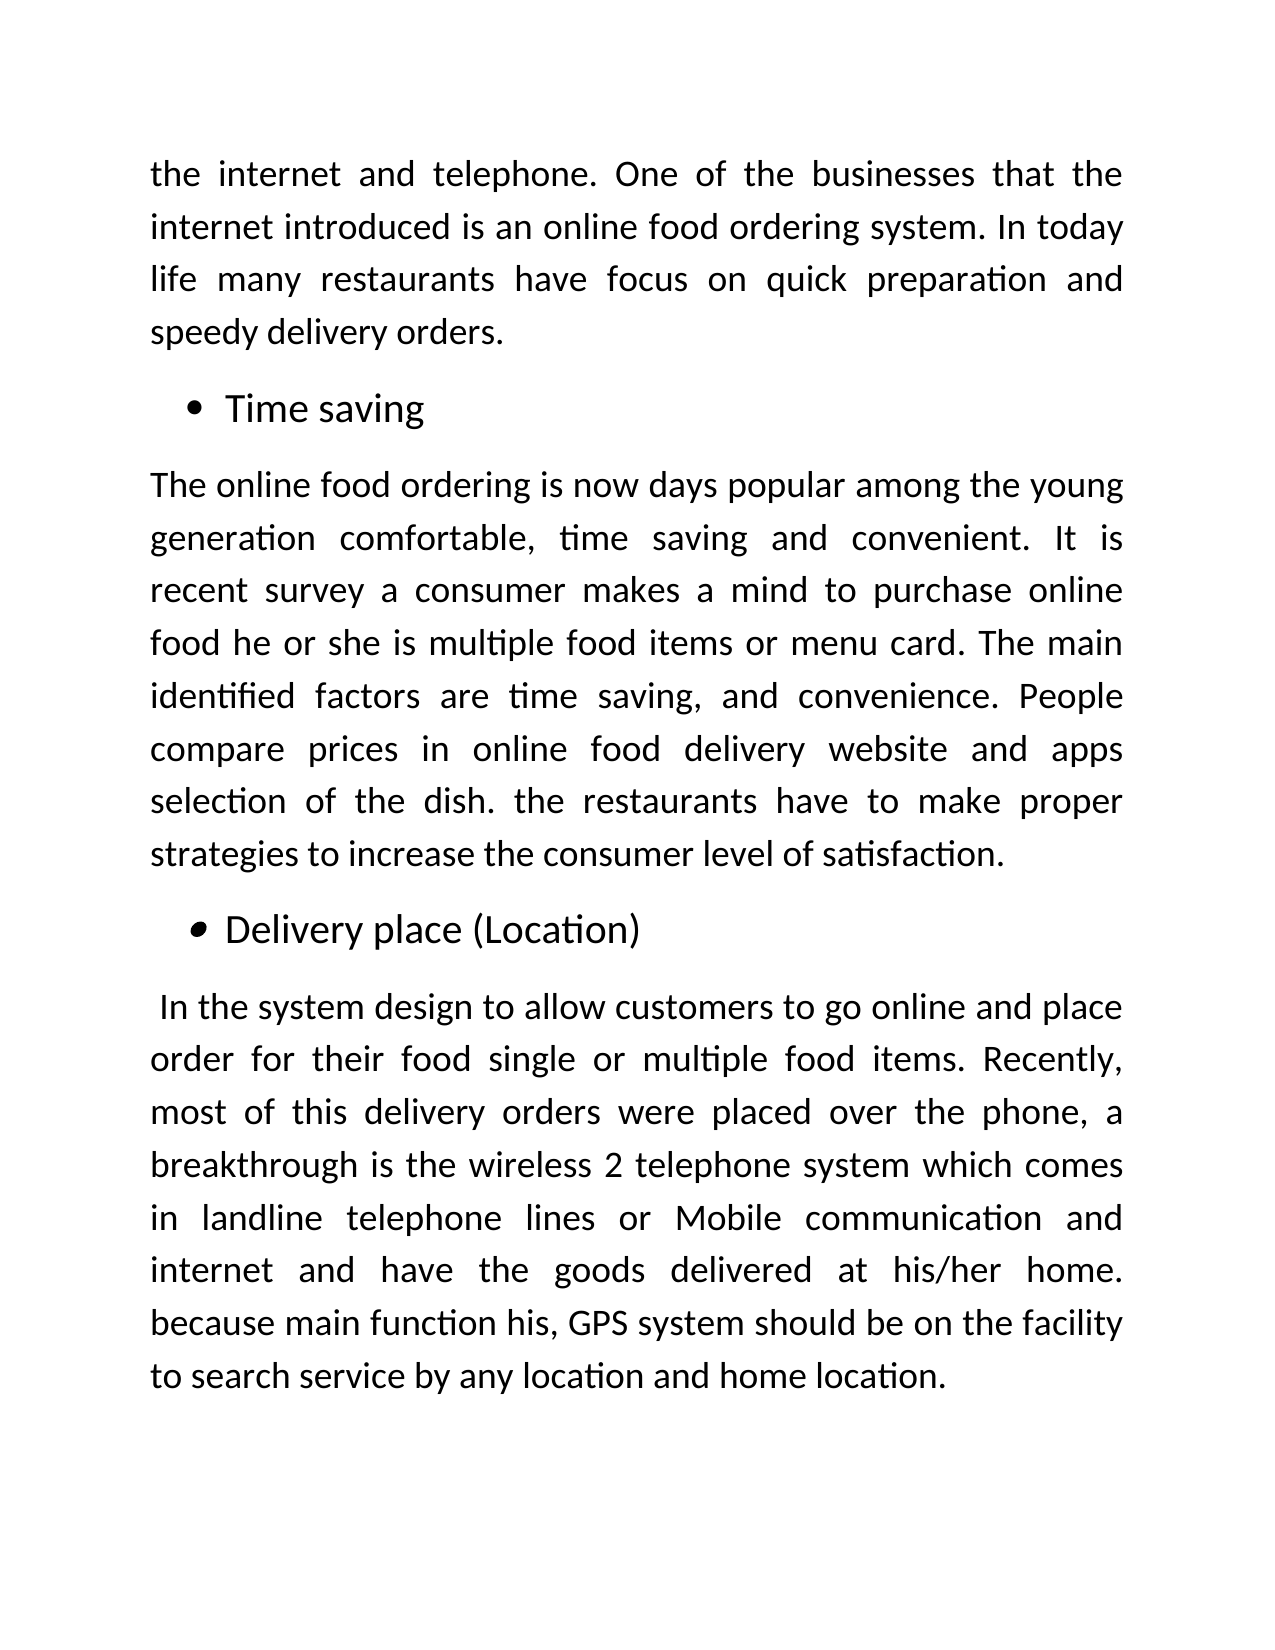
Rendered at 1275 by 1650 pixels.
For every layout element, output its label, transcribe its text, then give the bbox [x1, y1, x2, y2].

text The online food ordering is now days popular among the young generation comfortable, time saving and convenient. It is recent survey a consumer makes a mind to purchase online food he or she is multiple food items or menu card. The main identified factors are time saving, and convenience. People compare prices in online food delivery website and apps selection of the dish. the restaurants have to make proper strategies to increase the consumer level of satisfaction. [150, 461, 1125, 876]
text In the system design to allow customers to go online and place order for their food single or multiple food items. Recently, most of this delivery orders were placed over the phone, a breakthrough is the wireless 2 telephone system which comes in landline telephone lines or Mobile communication and internet and have the goods delivered at his/her home. because main function his, GPS system should be on the facility to search service by any location and home location. [150, 983, 1125, 1397]
list Time saving [187, 382, 1125, 432]
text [150, 150, 1125, 354]
list Delivery place (Location) [187, 903, 1125, 954]
